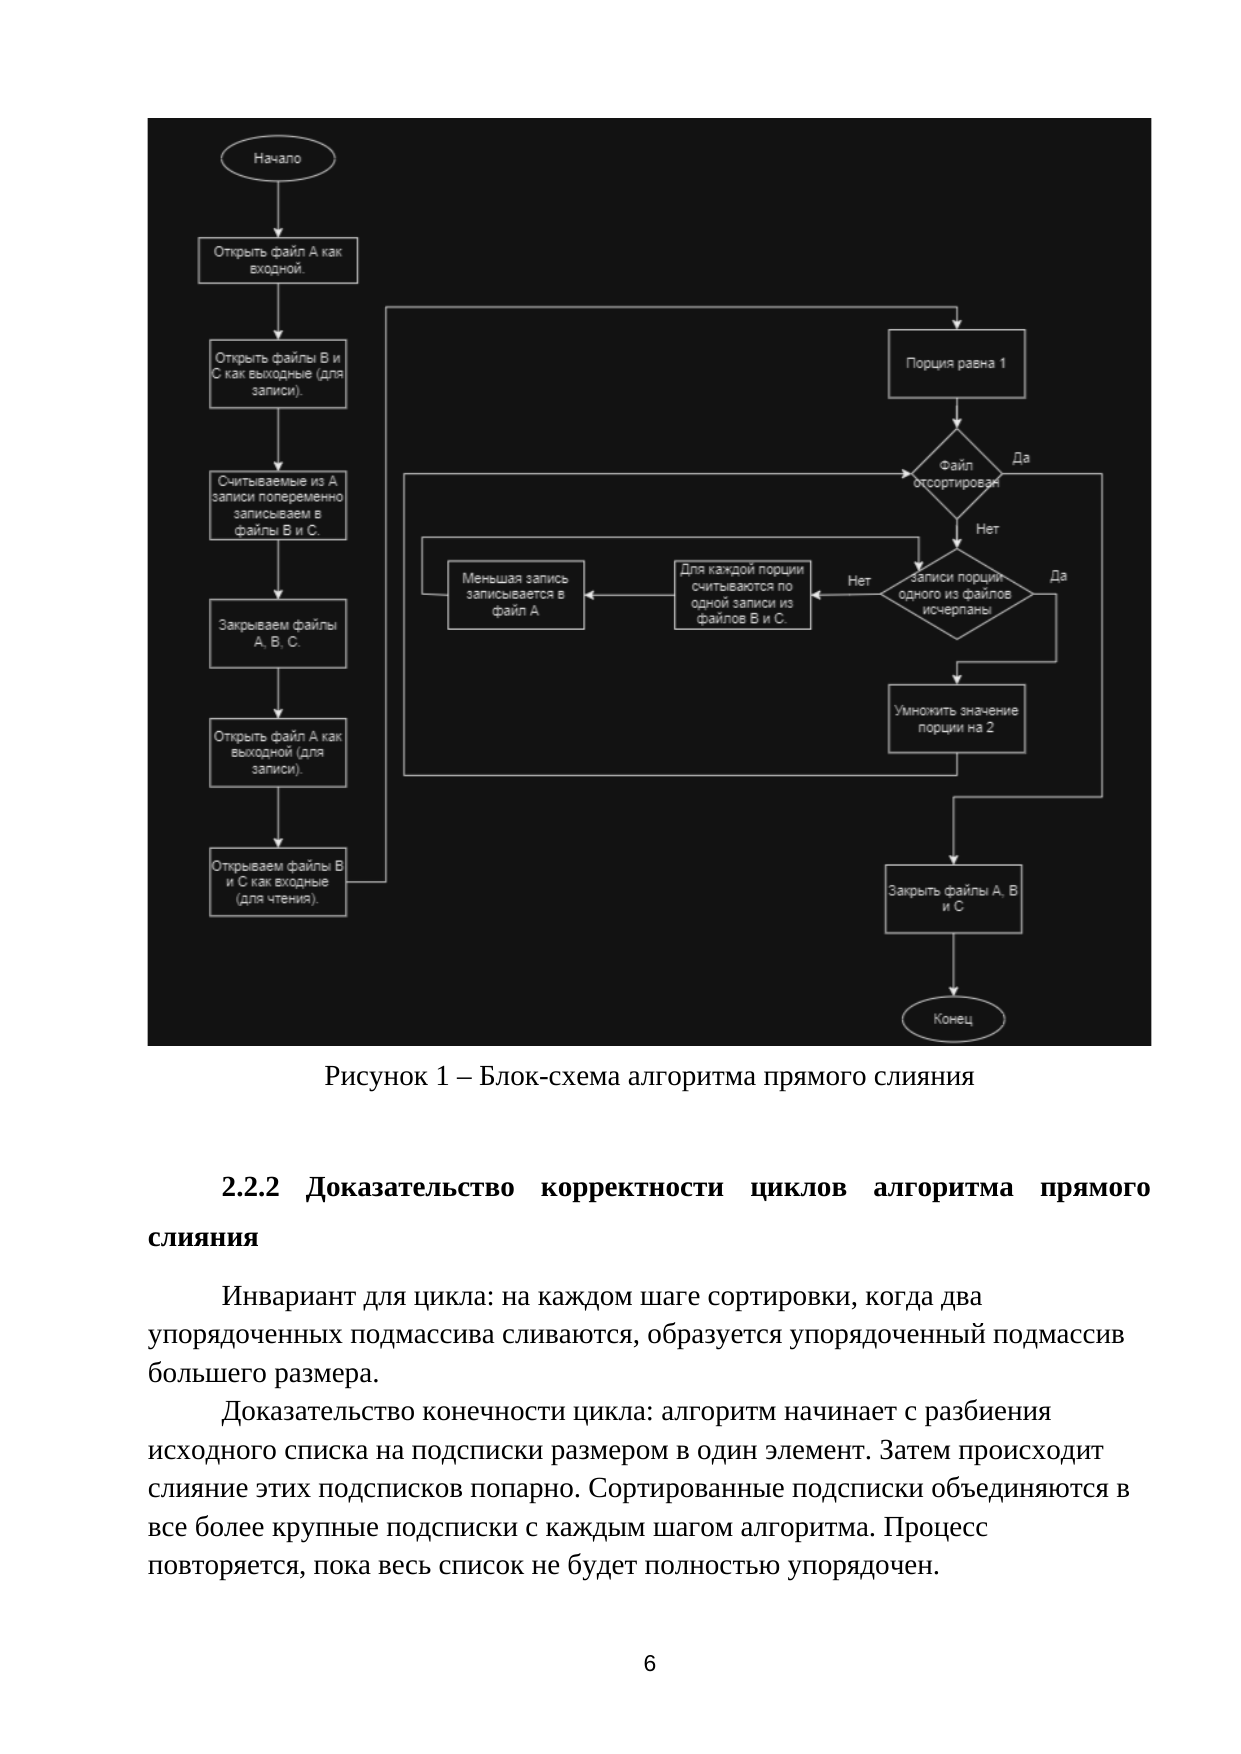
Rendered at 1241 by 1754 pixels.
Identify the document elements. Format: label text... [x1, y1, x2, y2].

picture [147, 118, 1152, 1046]
text Рисунок 1 – Блок-схема алгоритма прямого слияния [148, 1058, 1152, 1092]
subtitle 2.2.2 Доказательство корректности циклов алгоритма прямого слияния [148, 1169, 1152, 1253]
text Доказательство конечности цикла: алгоритм начинает с разбиения исходного списка на подсписки размером в один элемент. Затем происходит слияние этих подсписков попарно. Сортированные подсписки объединяются в все более крупные подсписки с каждым шагом алгоритма. Процесс повторяется, пока весь список не будет полностью упорядочен. [148, 1393, 1152, 1581]
text Инвариант для цикла: на каждом шаге сортировки, когда два упорядоченных подмассива сливаются, образуется упорядоченный подмассив большего размера. [148, 1278, 1152, 1388]
